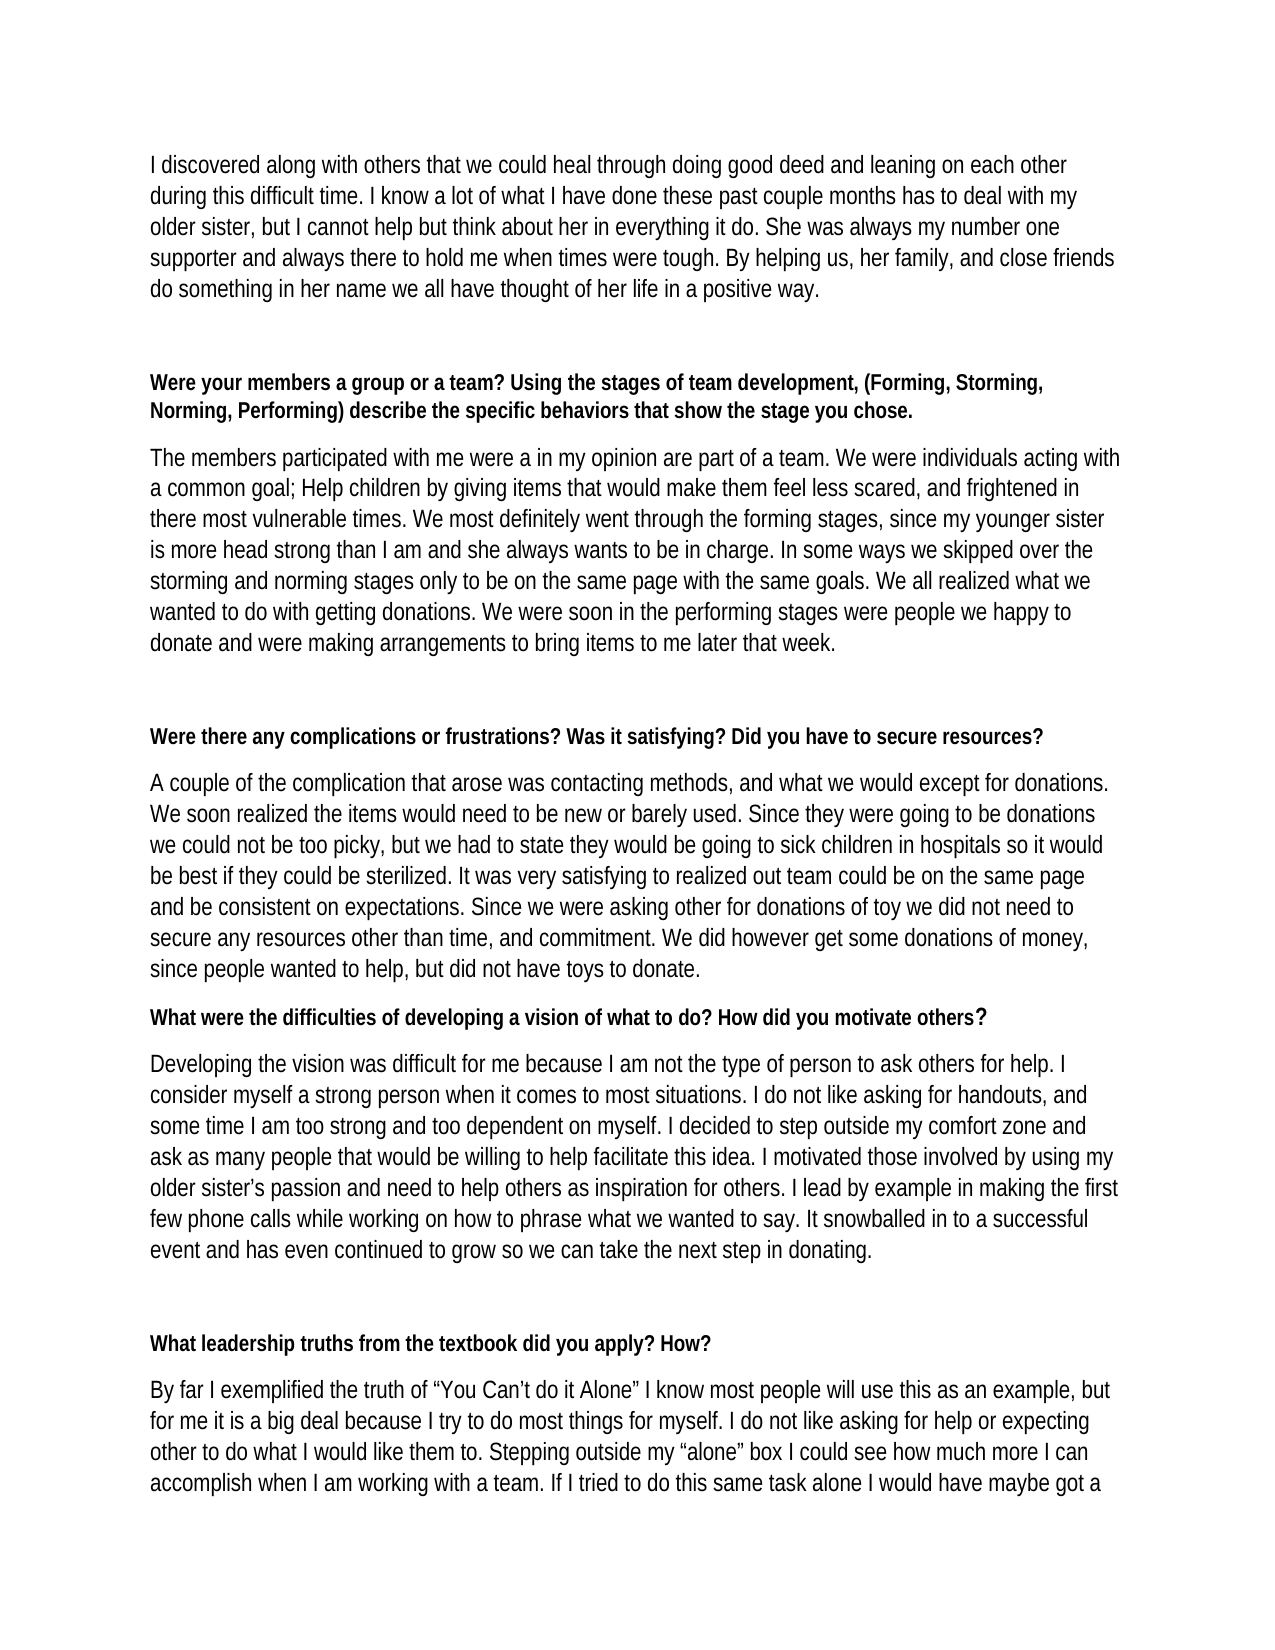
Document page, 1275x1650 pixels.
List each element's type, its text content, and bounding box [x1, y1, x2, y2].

text Developing the vision was difficult for me because I am not the type of person to ask others for help. I consider myself a strong person when it comes to most situations. I do not like asking for handouts, and some time I am too strong and too dependent on myself. I decided to step outside my comfort zone and ask as many people that would be willing to help facilitate this idea. I motivated those involved by using my older sister’s passion and need to help others as inspiration for others. I lead by example in making the first few phone calls while working on how to phrase what we wanted to say. It snowballed in to a successful event and has even continued to grow so we can take the next step in donating. [150, 1049, 1125, 1263]
text What were the difficulties of developing a vision of what to do? How did you motivate others? [150, 1002, 1125, 1030]
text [150, 1375, 1125, 1497]
text Were there any complications or frustrations? Was it satisfying? Did you have to secure resources? [150, 723, 1125, 750]
text Were your members a group or a team? Using the stages of team development, (Forming, Storming, Norming, Performing) describe the specific behaviors that show the stage you chose. [150, 369, 1125, 424]
text A couple of the complication that arose was contacting methods, and what we would except for donations. We soon realized the items would need to be new or barely used. Since they were going to be donations we could not be too picky, but we had to state they would be going to sick children in hospitals so it would be best if they could be sterilized. It was very satisfying to realized out team could be on the same page and be consistent on expectations. Since we were asking other for donations of toy we did not need to secure any resources other than time, and commitment. We did however get some donations of money, since people wanted to help, but did not have toys to donate. [150, 768, 1125, 983]
text What leadership truths from the textbook did you apply? How? [150, 1330, 1125, 1356]
text I discovered along with others that we could heal through doing good deed and leaning on each other during this difficult time. I know a lot of what I have done these past couple months has to deal with my older sister, but I cannot help but think about her in everything it do. She was always my number one supporter and always there to hold me when times were tough. By helping us, her family, and close friends do something in her name we all have thought of her life in a positive way. [150, 150, 1125, 302]
text The members participated with me were a in my opinion are part of a team. We were individuals acting with a common goal; Help children by giving items that would make them feel less scared, and frightened in there most vulnerable times. We most definitely went through the forming stages, since my younger sister is more head strong than I am and she always wants to be in charge. In some ways we skipped over the storming and norming stages only to be on the same page with the same goals. We all realized what we wanted to do with getting donations. We were soon in the performing stages were people we happy to donate and were making arrangements to bring items to me later that week. [150, 442, 1125, 657]
